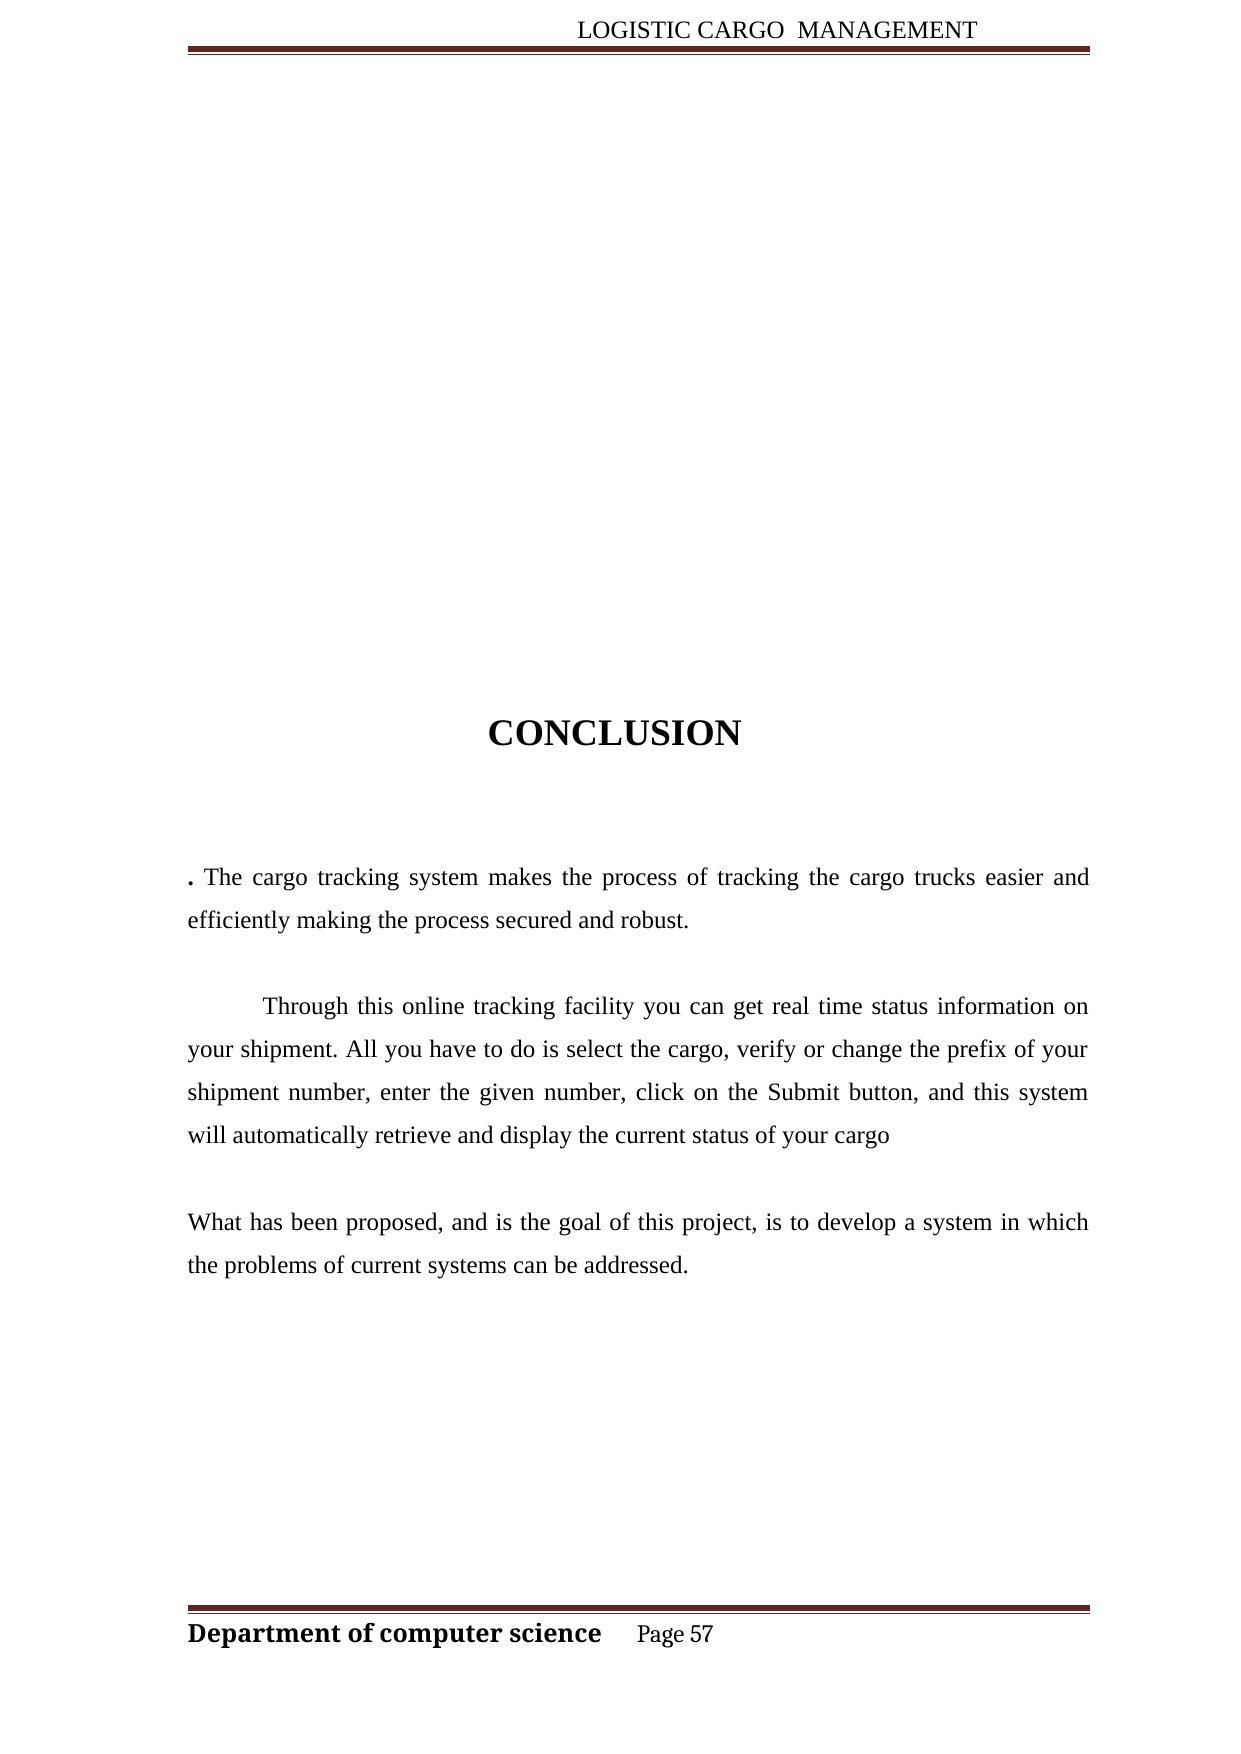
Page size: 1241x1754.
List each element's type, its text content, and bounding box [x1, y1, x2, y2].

text What has been proposed, and is the goal of this project, is to develop a system in which the problems of current systems can be addressed. [187, 1207, 1090, 1278]
text CONCLUSION [412, 711, 1090, 754]
text . The cargo tracking system makes the process of tracking the cargo trucks easier and efficiently making the process secured and robust. [187, 862, 1090, 933]
text Through this online tracking facility you can get real time status information on your shipment. All you have to do is select the cargo, verify or change the prefix of your shipment number, enter the given number, click on the Submit button, and this system will automatically retrieve and display the current status of your cargo [187, 991, 1090, 1149]
